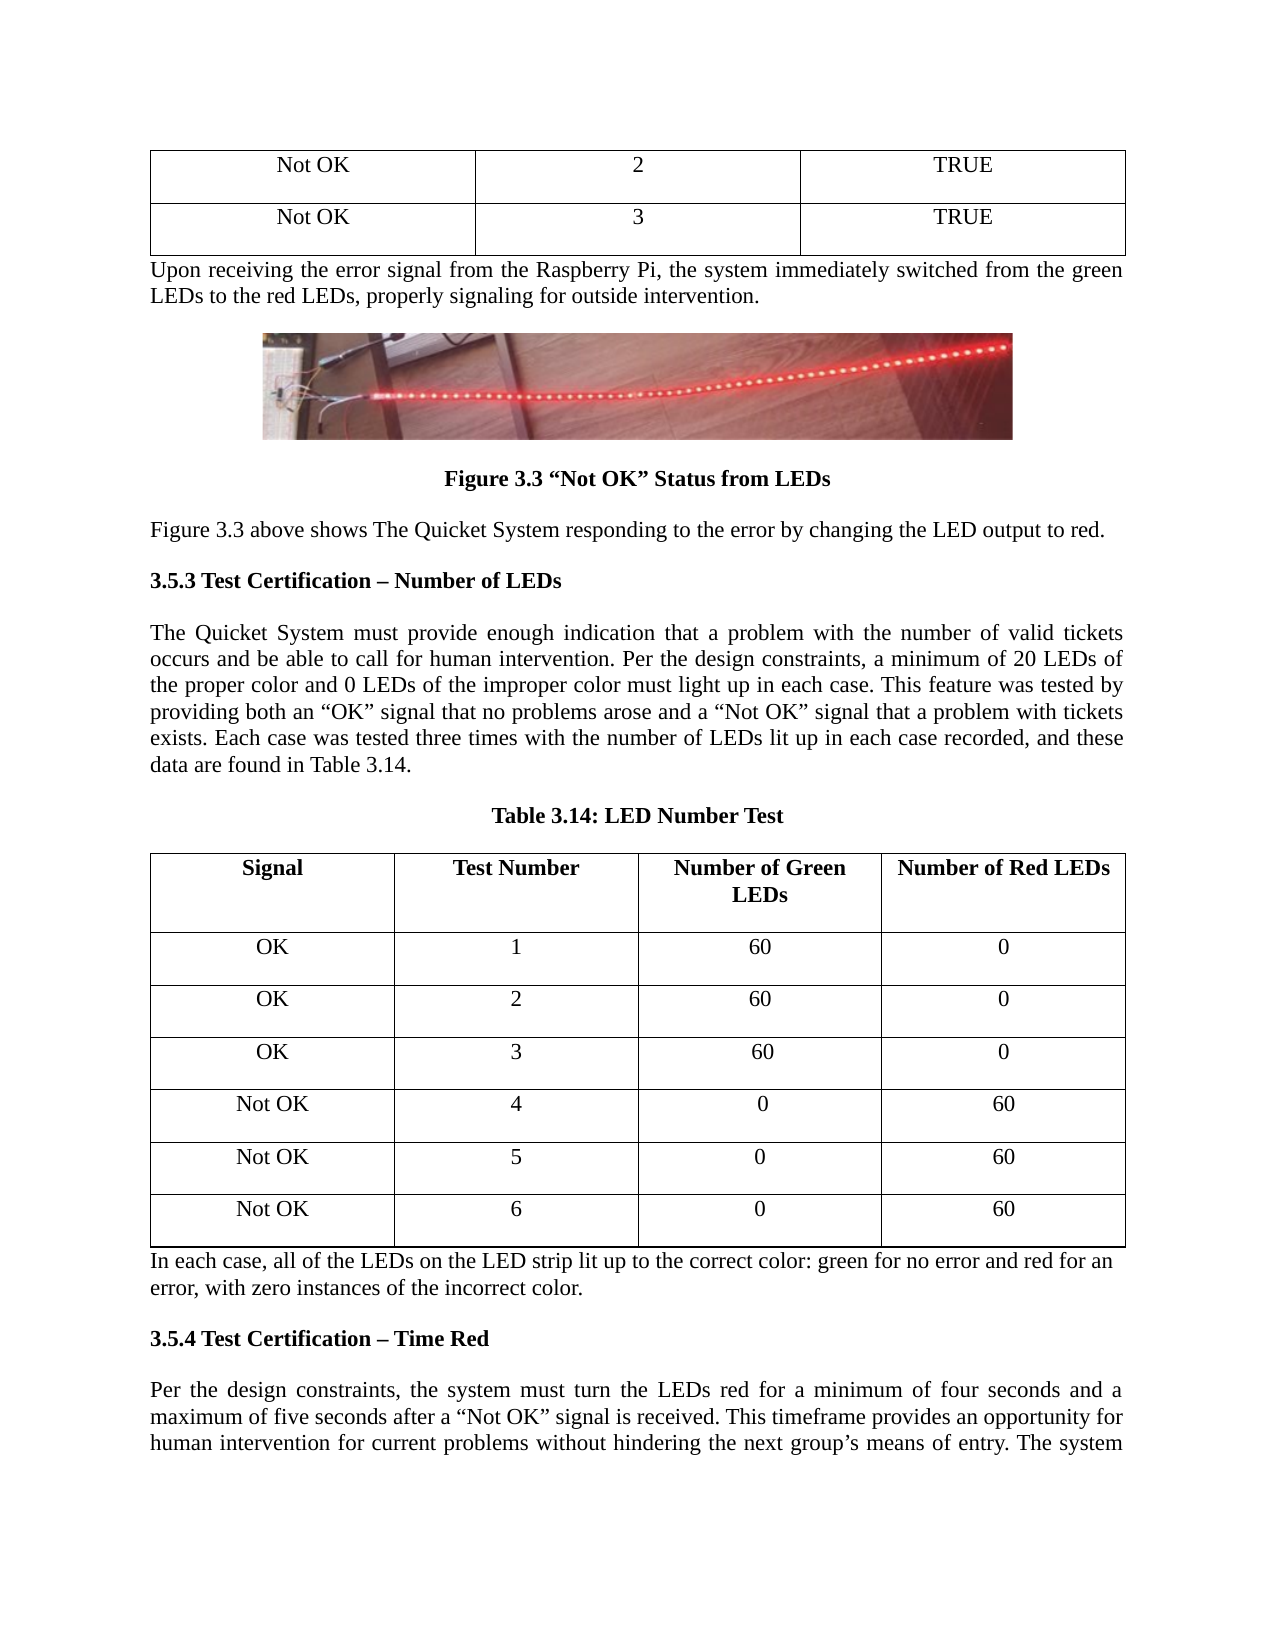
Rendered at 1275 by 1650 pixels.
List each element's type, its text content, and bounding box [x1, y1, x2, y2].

table_cell 0 [639, 1090, 881, 1142]
table_cell 2 [395, 986, 638, 1037]
table_cell Not OK [151, 1195, 394, 1246]
text 3.5.4 Test Certification – Time Red [150, 1325, 1125, 1352]
table_header Test Number [395, 854, 638, 932]
table_cell 0 [882, 933, 1125, 984]
table_cell OK [151, 1038, 394, 1089]
table_cell Not OK [151, 151, 475, 202]
table_cell OK [151, 933, 394, 984]
table_cell 6 [395, 1195, 638, 1246]
table_cell 60 [882, 1195, 1125, 1246]
table_cell 0 [639, 1143, 881, 1194]
text 3.5.3 Test Certification – Number of LEDs [150, 567, 1125, 594]
table_header Number of Green LEDs [639, 854, 881, 932]
table_cell 3 [395, 1038, 638, 1089]
table_cell 60 [882, 1143, 1125, 1194]
picture [262, 333, 1013, 440]
table_cell 2 [476, 151, 800, 202]
table_header Signal [151, 854, 394, 932]
table_cell Not OK [151, 204, 475, 255]
table_cell Not OK [151, 1143, 394, 1194]
text Table 3.14: LED Number Test [150, 802, 1125, 828]
table_cell 1 [395, 933, 638, 984]
table_cell TRUE [801, 204, 1125, 255]
table_cell 0 [639, 1195, 881, 1246]
table_header Number of Red LEDs [882, 854, 1125, 932]
text In each case, all of the LEDs on the LED strip lit up to the correct color: green for no error and red for an error, with zero instances of the incorrect color. [150, 1248, 1125, 1300]
table_cell TRUE [801, 151, 1125, 202]
text Figure 3.3 “Not OK” Status from LEDs [150, 465, 1125, 491]
table_cell 4 [395, 1090, 638, 1142]
text The Quicket System must provide enough indication that a problem with the number of valid tickets occurs and be able to call for human intervention. Per the design constraints, a minimum of 20 LEDs of the proper color and 0 LEDs of the improper color must light up in each case. This feature was tested by providing both an “OK” signal that no problems arose and a “Not OK” signal that a problem with tickets exists. Each case was tested three times with the number of LEDs lit up in each case recorded, and these data are found in Table 3.14. [150, 619, 1125, 777]
text Upon receiving the error signal from the Raspberry Pi, the system immediately switched from the green LEDs to the red LEDs, properly signaling for outside intervention. [150, 256, 1125, 308]
table_cell 3 [476, 204, 800, 255]
table_cell 60 [639, 1038, 881, 1089]
table_cell 60 [882, 1090, 1125, 1142]
table_cell 0 [882, 1038, 1125, 1089]
table_cell OK [151, 986, 394, 1037]
text Figure 3.3 above shows The Quicket System responding to the error by changing the LED output to red. [150, 516, 1125, 542]
table_cell 5 [395, 1143, 638, 1194]
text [150, 1377, 1125, 1456]
table_cell Not OK [151, 1090, 394, 1142]
table_cell 60 [639, 933, 881, 984]
table_cell 0 [882, 986, 1125, 1037]
table_cell 60 [639, 986, 881, 1037]
